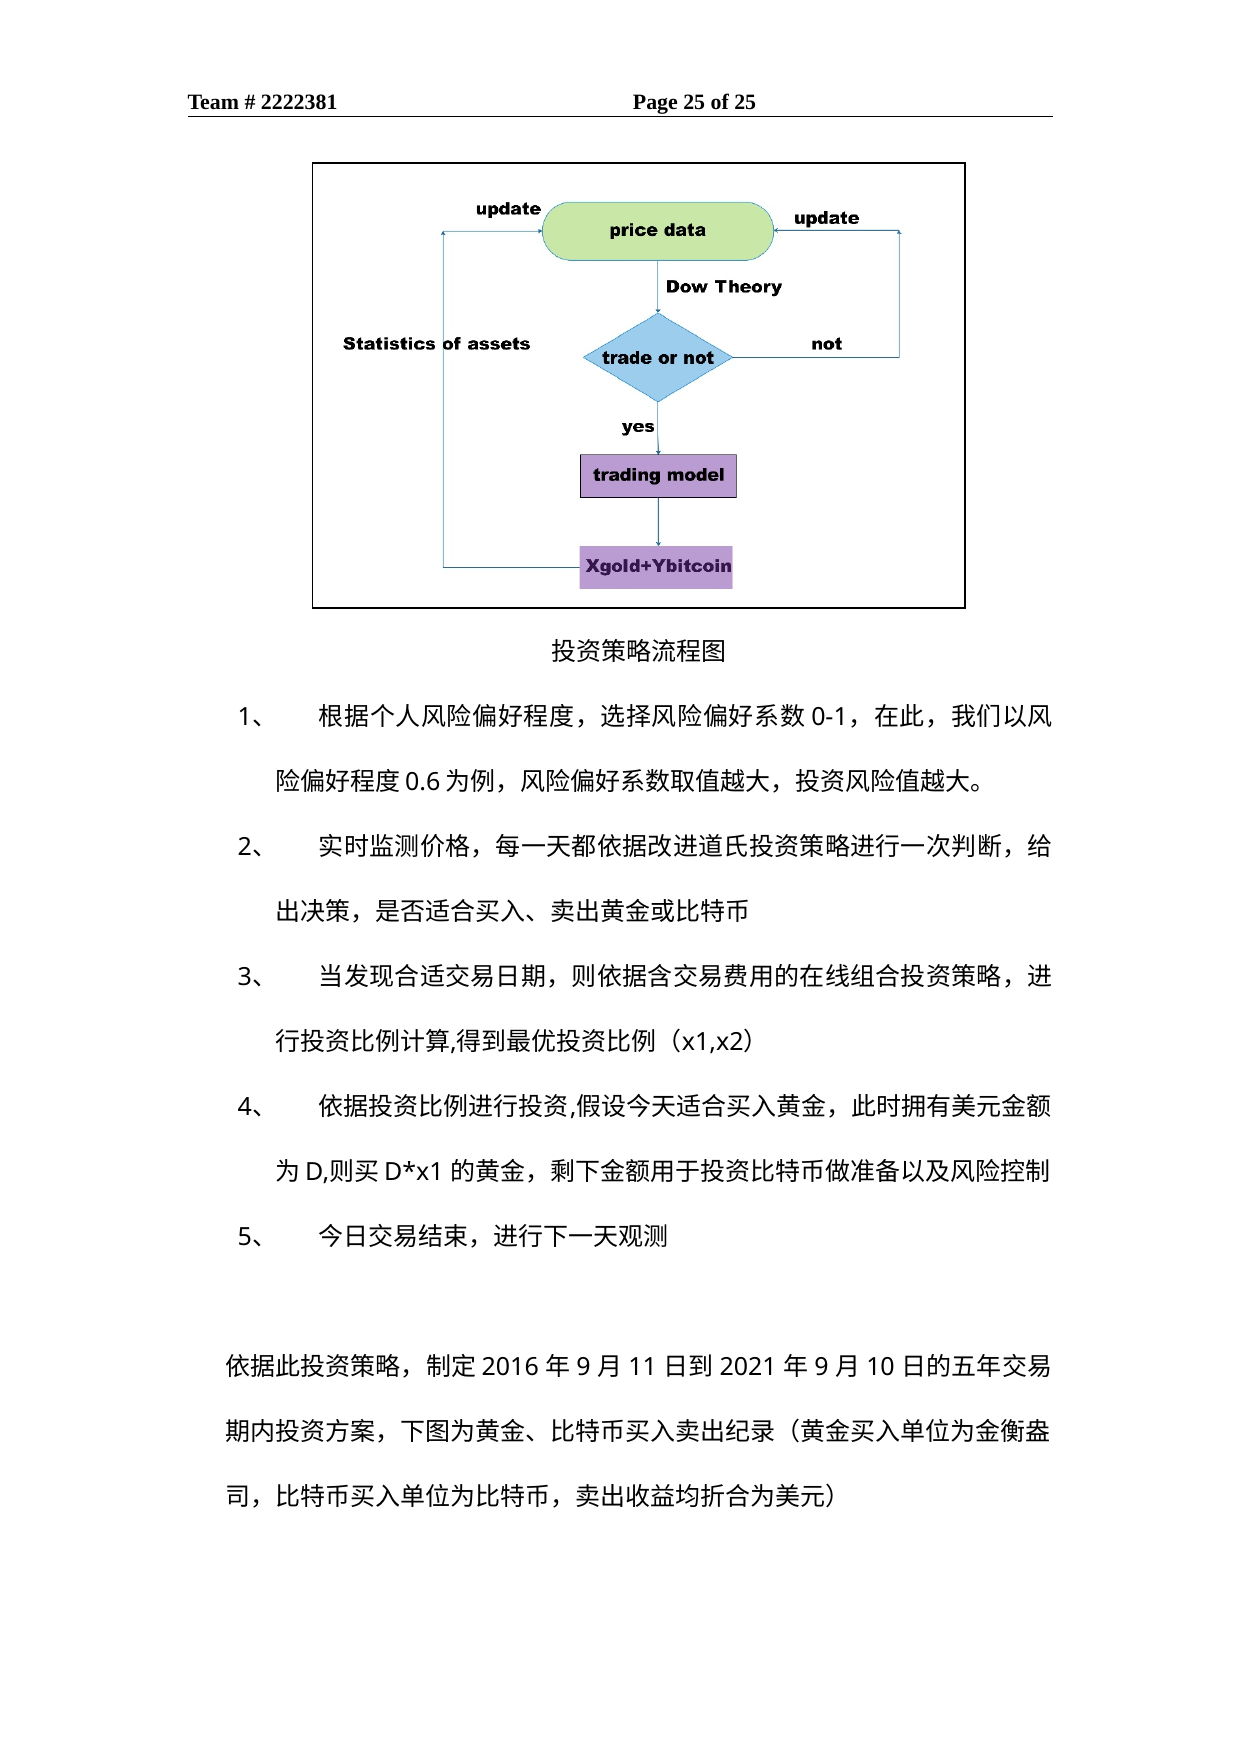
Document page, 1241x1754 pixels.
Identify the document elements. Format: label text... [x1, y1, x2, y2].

picture [313, 164, 964, 607]
list 依据投资比例进行投资,假设今天适合买入黄金，此时拥有美元金额为D,则买D*x1 的黄金，剩下金额用于投资比特币做准备以及风险控制 [237, 1072, 1053, 1202]
list 投资策略流程图 [225, 617, 1053, 682]
list 实时监测价格，每一天都依据改进道氏投资策略进行一次判断，给出决策，是否适合买入、卖出黄金或比特币 [237, 812, 1053, 942]
list 今日交易结束，进行下一天观测 [237, 1202, 1053, 1267]
list 依据此投资策略，制定2016 年 9 月 11 日到 2021 年 9 月 10 日的五年交易期内投资方案，下图为黄金、比特币买入卖出纪录（黄金买入单位为金衡盎司，比特币买入单位为比特币，卖出收益均折合为美元） [225, 1332, 1053, 1527]
list 当发现合适交易日期，则依据含交易费用的在线组合投资策略，进行投资比例计算,得到最优投资比例（x1,x2） [237, 942, 1053, 1072]
list 根据个人风险偏好程度，选择风险偏好系数0-1，在此，我们以风险偏好程度0.6为例，风险偏好系数取值越大，投资风险值越大。 [237, 682, 1053, 812]
